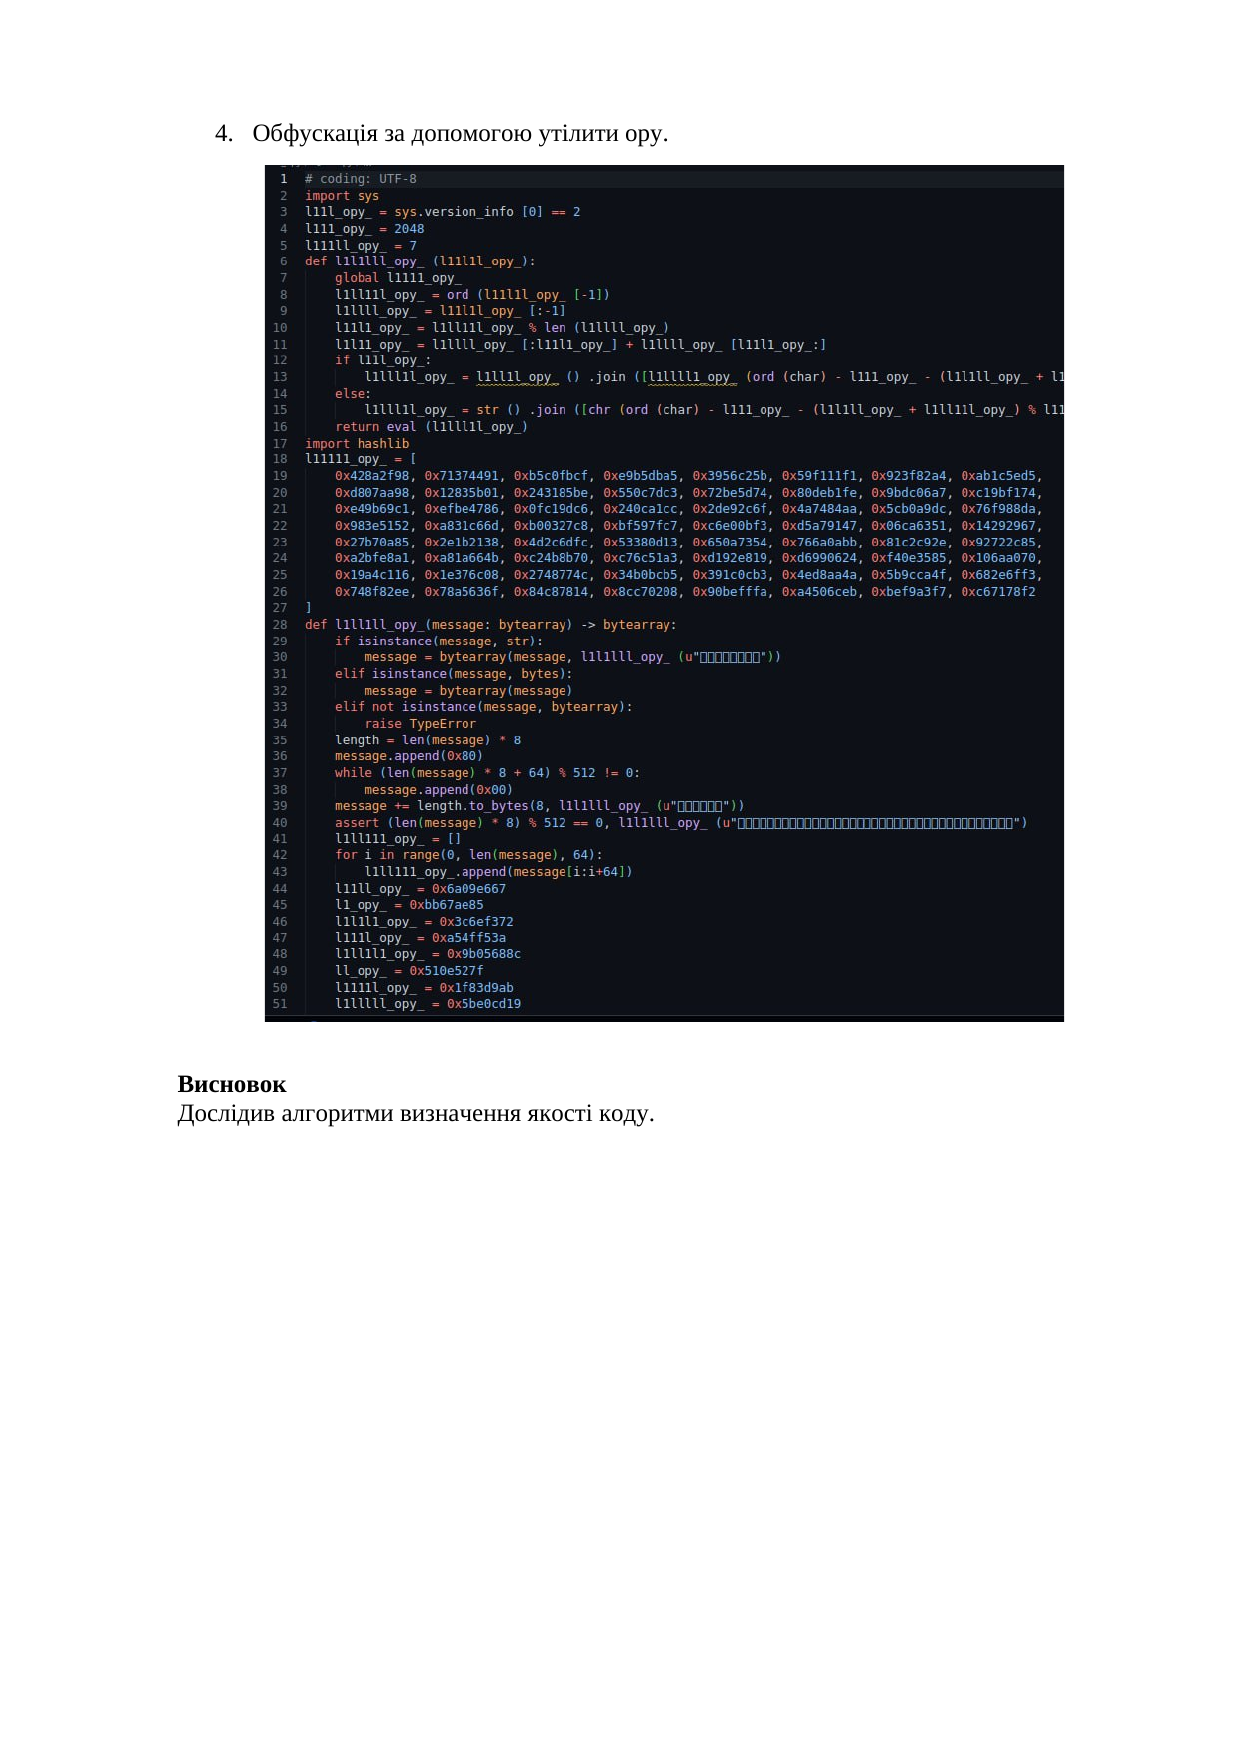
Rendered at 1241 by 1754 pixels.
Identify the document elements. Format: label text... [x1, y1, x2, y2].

text Висновок [177, 1069, 1152, 1098]
text Дослідив алгоритми визначення якості коду. [177, 1098, 1152, 1127]
list Обфускація за допомогою утілити opy. [215, 118, 1152, 147]
picture [264, 165, 1065, 1022]
